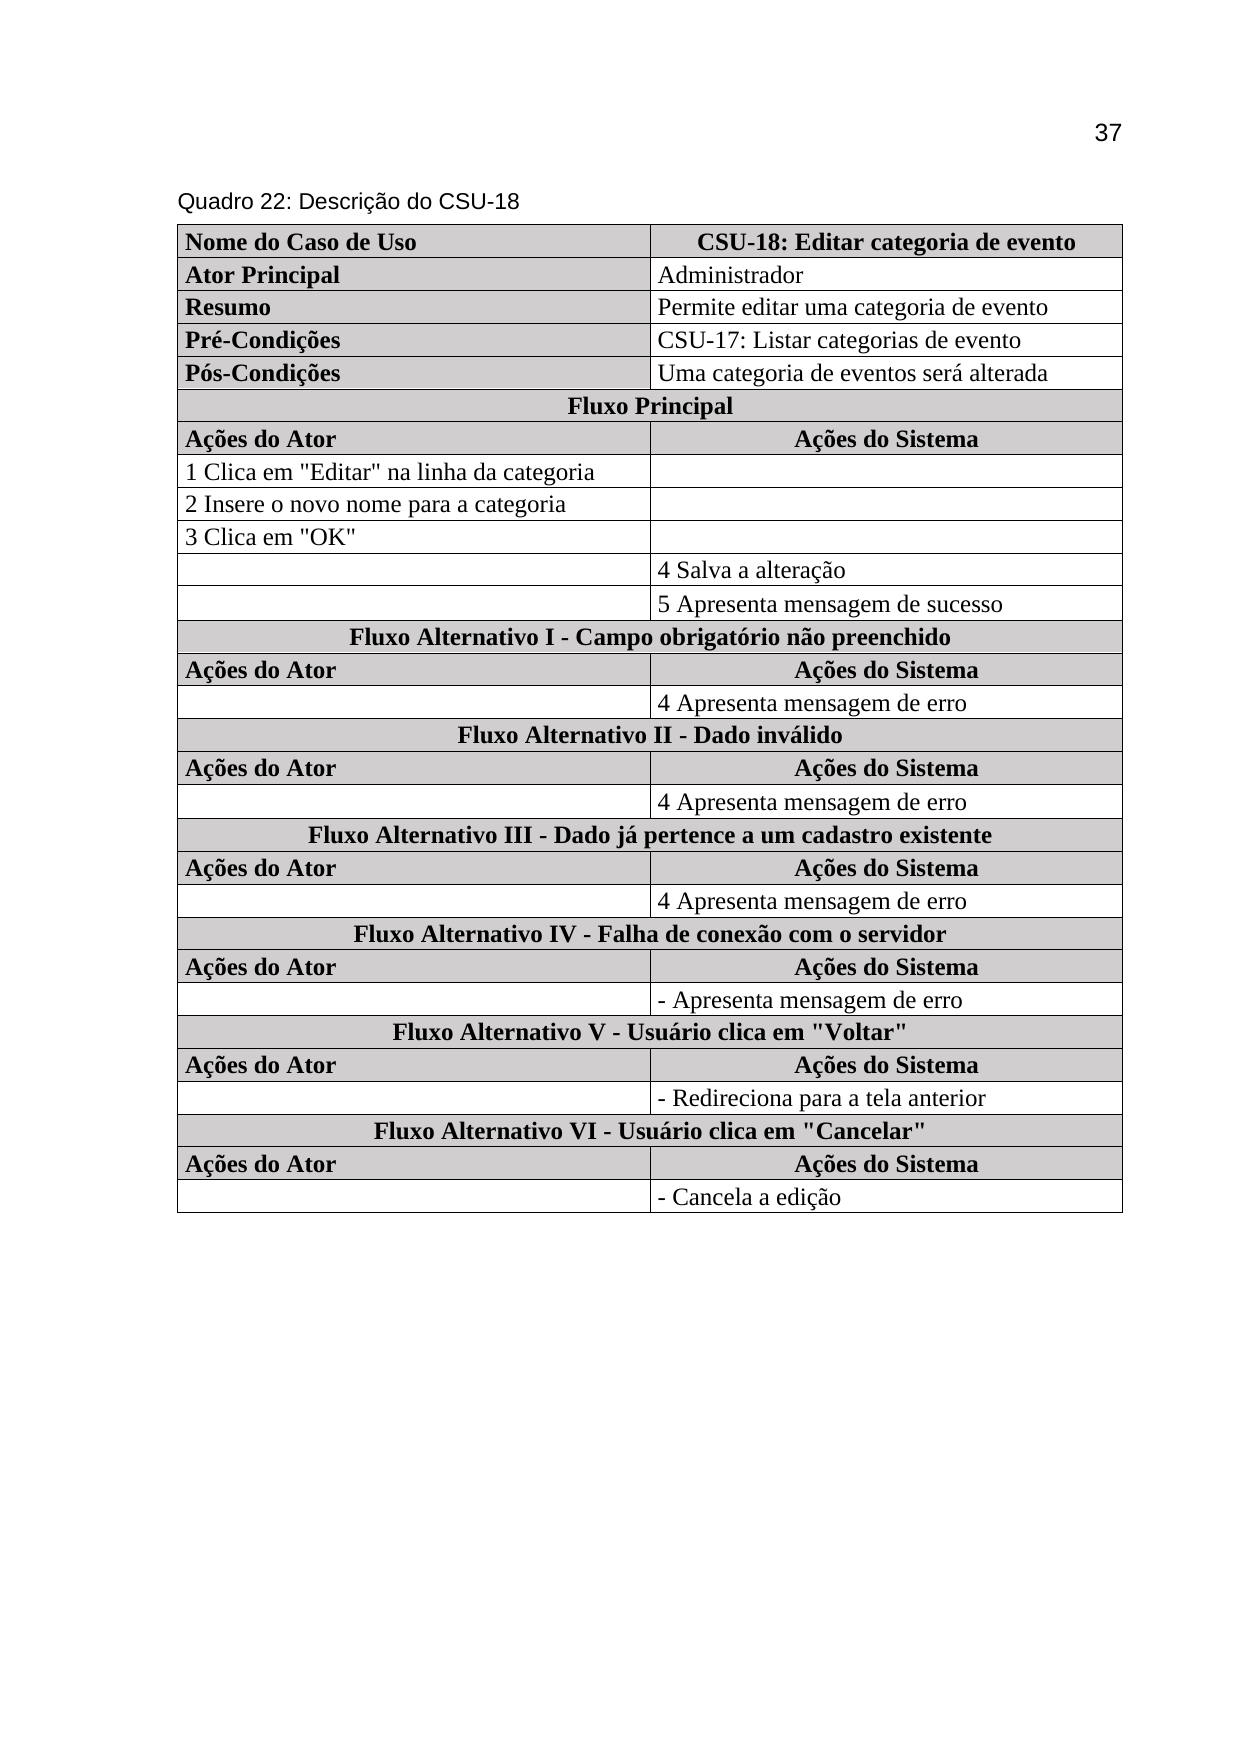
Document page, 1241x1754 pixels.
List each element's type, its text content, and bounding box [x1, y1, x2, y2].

table_cell Ações do Ator [178, 852, 650, 884]
table_cell Fluxo Alternativo VI - Usuário clica em "Cancelar" [178, 1115, 1122, 1146]
table_cell Permite editar uma categoria de evento [651, 291, 1122, 323]
table_cell Ações do Sistema [651, 1147, 1122, 1179]
table_cell 1 Clica em "Editar" na linha da categoria [178, 455, 650, 487]
table_cell 3 Clica em "OK" [178, 521, 650, 552]
table_cell Ações do Ator [178, 950, 650, 982]
table_cell Ações do Ator [178, 654, 650, 685]
table_cell Ações do Sistema [651, 654, 1122, 685]
table_cell [178, 554, 650, 585]
table_cell 4 Salva a alteração [651, 554, 1122, 585]
table_cell Fluxo Principal [178, 390, 1122, 421]
table_cell [178, 1082, 650, 1113]
table_cell Resumo [178, 291, 650, 323]
table_cell Ações do Sistema [651, 422, 1122, 454]
table_cell Ações do Sistema [651, 950, 1122, 982]
table_cell 4 Apresenta mensagem de erro [651, 785, 1122, 818]
table_cell - Cancela a edição [651, 1180, 1122, 1212]
table_cell [178, 885, 650, 917]
table_cell Pós-Condições [178, 357, 650, 388]
table_cell Ações do Ator [178, 1147, 650, 1179]
table_cell Pré-Condições [178, 324, 650, 356]
table_cell [651, 455, 1122, 487]
table_cell Ações do Sistema [651, 1049, 1122, 1081]
table_cell Ações do Sistema [651, 752, 1122, 784]
table_header Nome do Caso de Uso [178, 225, 650, 257]
table_cell Fluxo Alternativo V - Usuário clica em "Voltar" [178, 1016, 1122, 1048]
table_cell - Redireciona para a tela anterior [651, 1082, 1122, 1113]
table_cell 5 Apresenta mensagem de sucesso [651, 586, 1122, 620]
table_cell Fluxo Alternativo II - Dado inválido [178, 719, 1122, 751]
table_cell [178, 1180, 650, 1212]
table_cell [651, 521, 1122, 552]
table_cell Uma categoria de eventos será alterada [651, 357, 1122, 388]
table_cell Ações do Ator [178, 752, 650, 784]
table_cell [178, 785, 650, 818]
table_cell [651, 488, 1122, 520]
table_cell - Apresenta mensagem de erro [651, 983, 1122, 1015]
table_cell 2 Insere o novo nome para a categoria [178, 488, 650, 520]
table_cell 4 Apresenta mensagem de erro [651, 885, 1122, 917]
table_cell Fluxo Alternativo III - Dado já pertence a um cadastro existente [178, 819, 1122, 851]
table_cell Ator Principal [178, 258, 650, 290]
table_cell 4 Apresenta mensagem de erro [651, 686, 1122, 718]
table_cell Fluxo Alternativo IV - Falha de conexão com o servidor [178, 918, 1122, 949]
table_cell CSU-17: Listar categorias de evento [651, 324, 1122, 356]
table_cell [178, 586, 650, 620]
table_cell Ações do Ator [178, 1049, 650, 1081]
table_cell [178, 686, 650, 718]
table_cell Fluxo Alternativo I - Campo obrigatório não preenchido [178, 621, 1122, 652]
table_cell Administrador [651, 258, 1122, 290]
table_cell [178, 983, 650, 1015]
table_cell Ações do Ator [178, 422, 650, 454]
table_cell Ações do Sistema [651, 852, 1122, 884]
table_header CSU-18: Editar categoria de evento [651, 225, 1122, 257]
